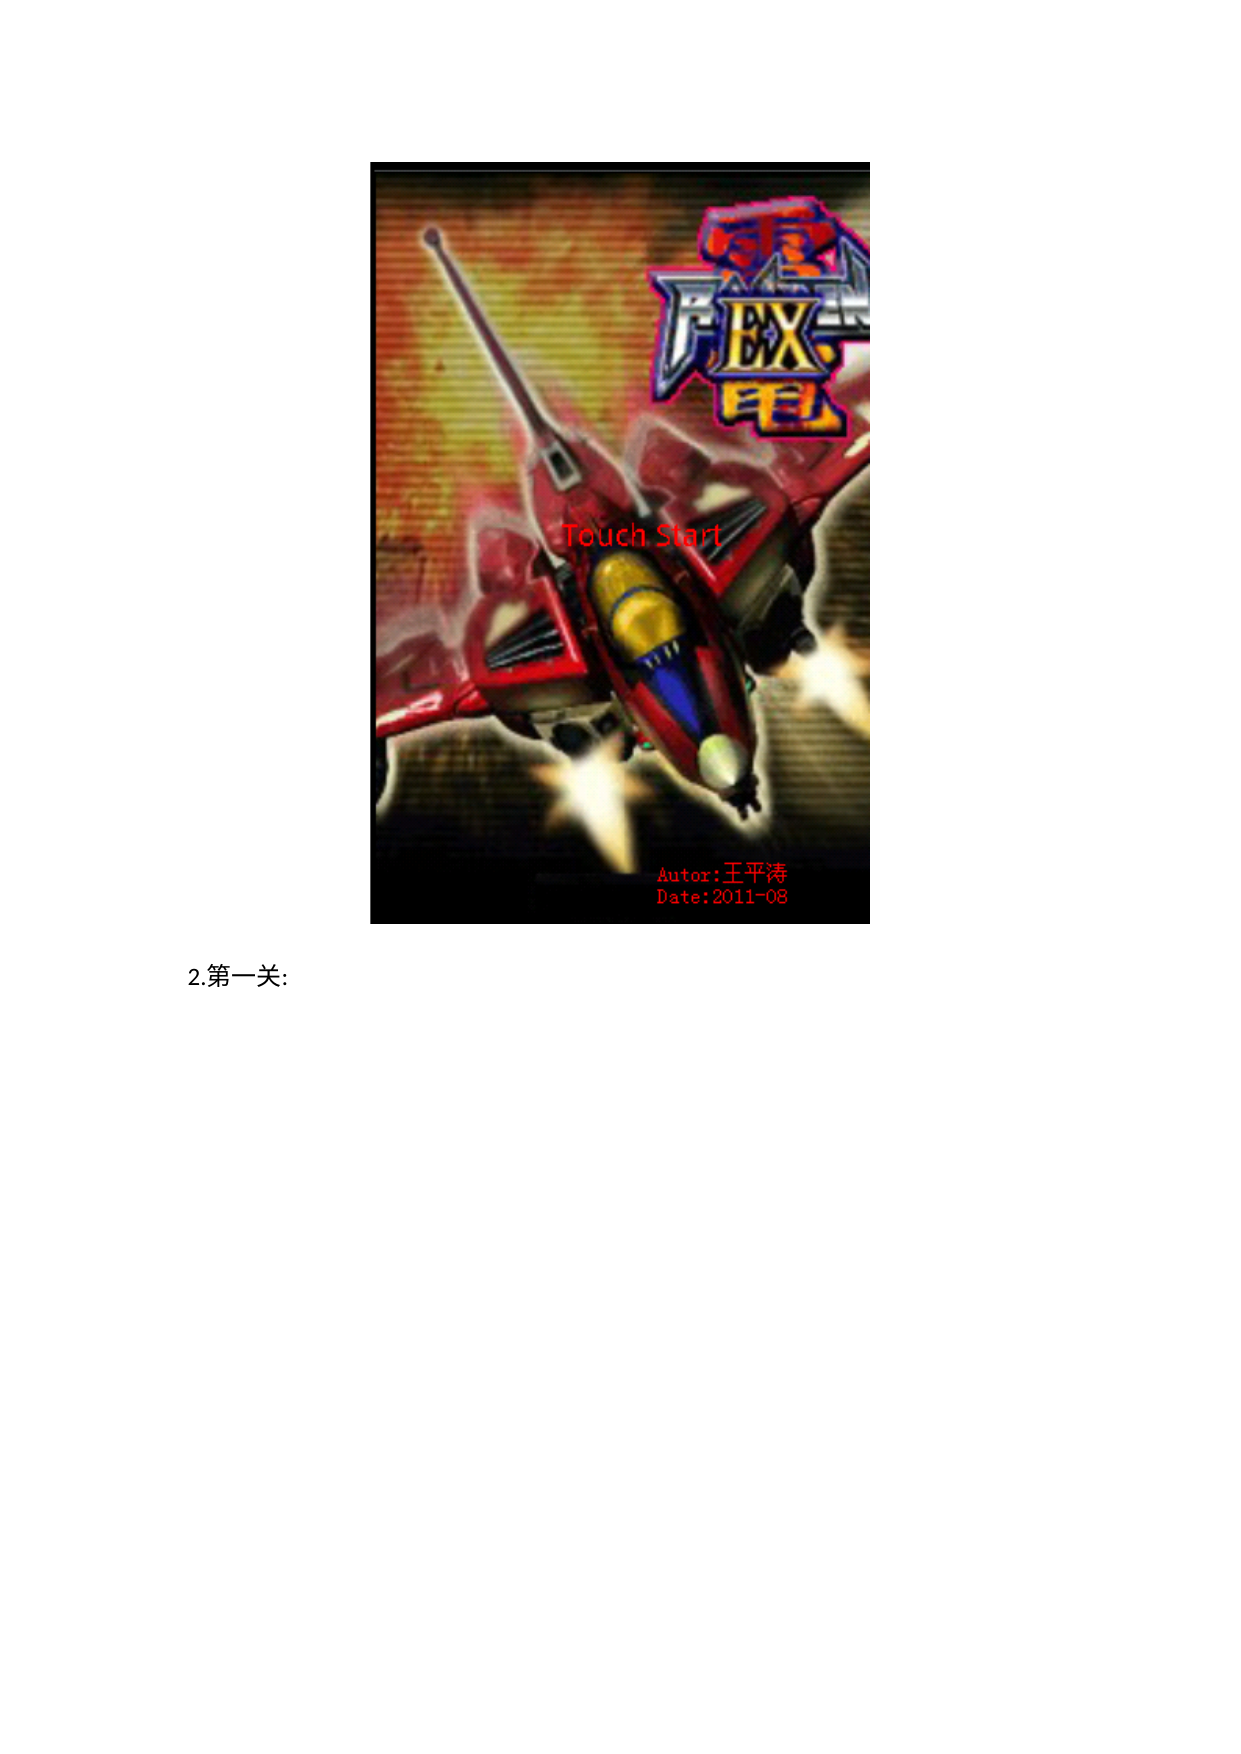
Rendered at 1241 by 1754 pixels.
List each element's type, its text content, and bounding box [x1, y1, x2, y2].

text 2.第一关: [187, 942, 1053, 1007]
picture [370, 162, 870, 924]
